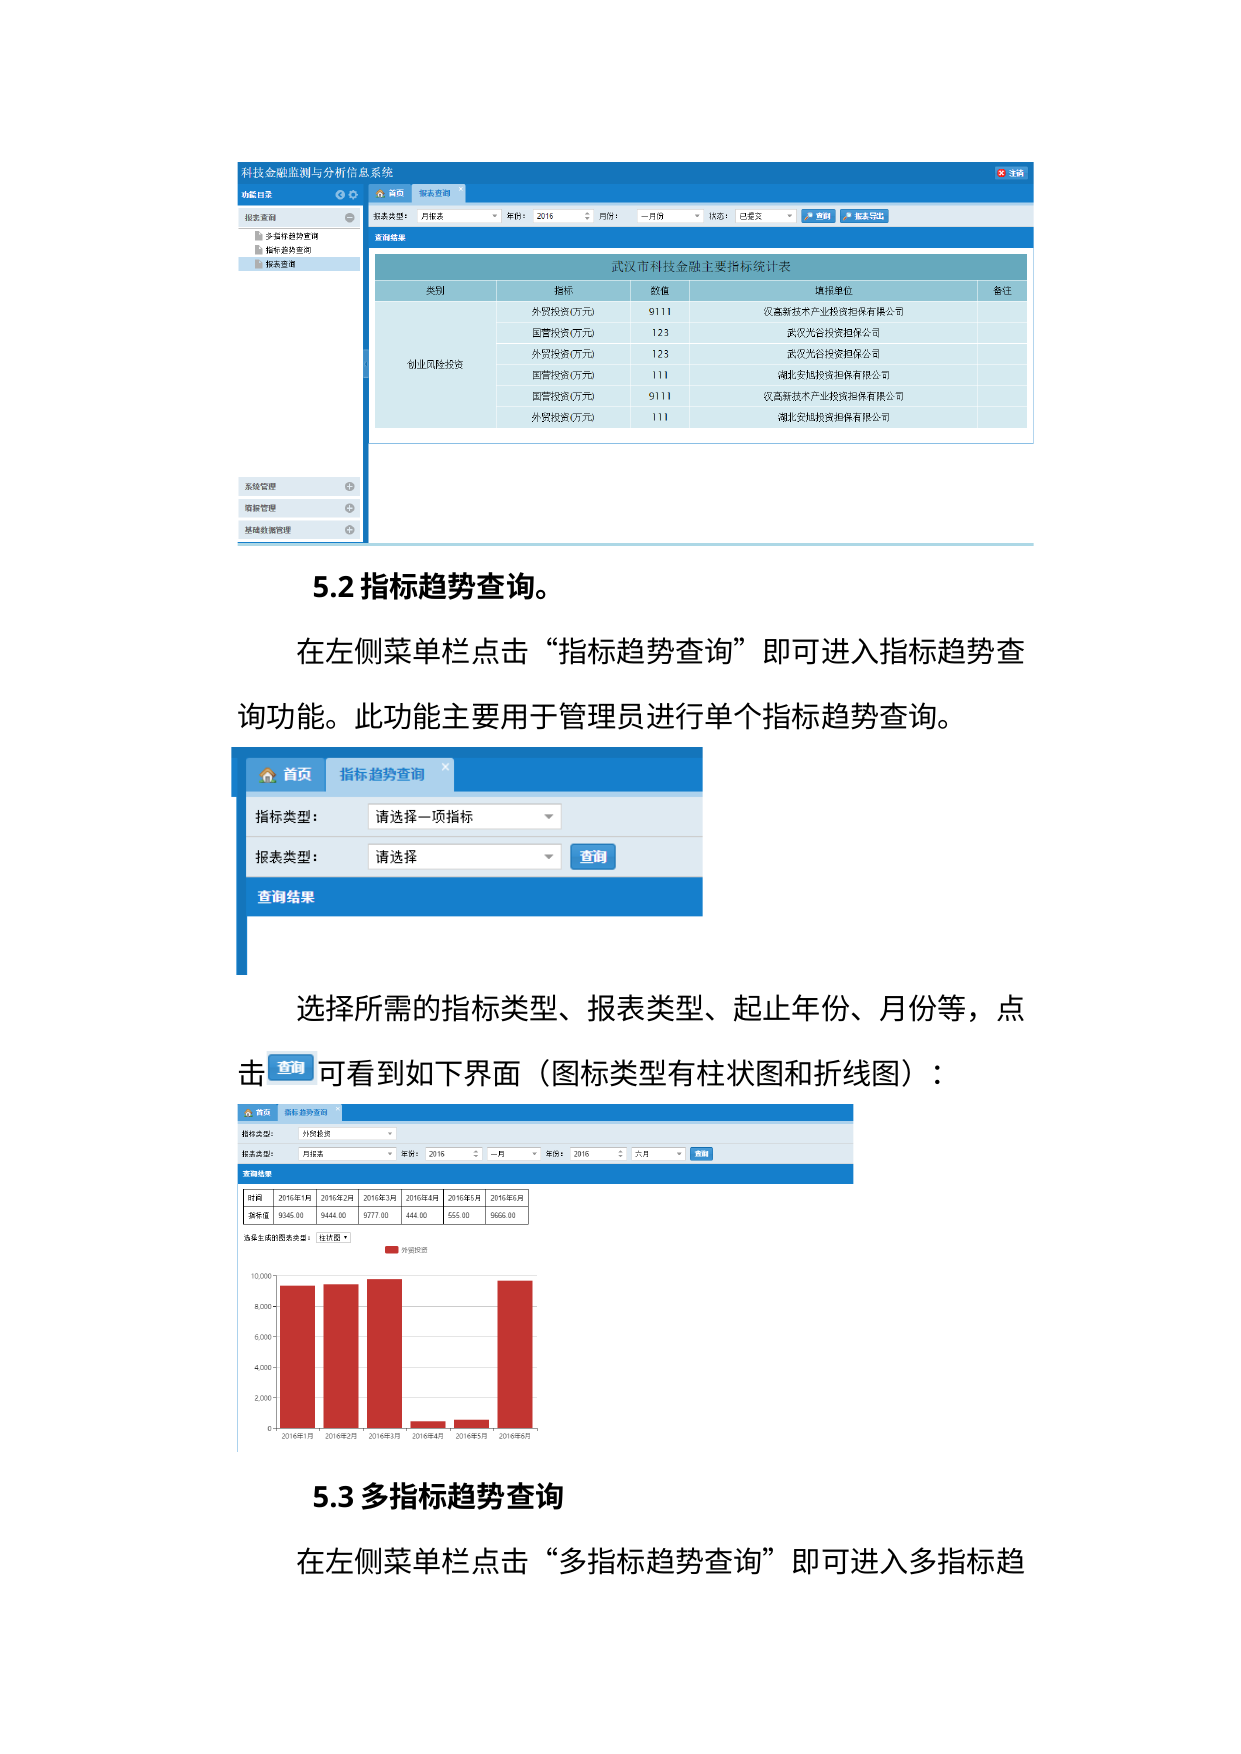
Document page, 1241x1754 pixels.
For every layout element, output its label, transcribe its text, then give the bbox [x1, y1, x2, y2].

picture [237, 162, 1034, 546]
list 5.2指标趋势查询。 [312, 552, 1053, 617]
list 5.3多指标趋势查询 [312, 1462, 1053, 1527]
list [237, 1527, 1053, 1592]
picture [266, 1051, 318, 1085]
picture [231, 747, 703, 975]
list 在左侧菜单栏点击“指标趋势查询”即可进入指标趋势查询功能。此功能主要用于管理员进行单个指标趋势查询。 [237, 617, 1053, 747]
picture [237, 1104, 854, 1452]
